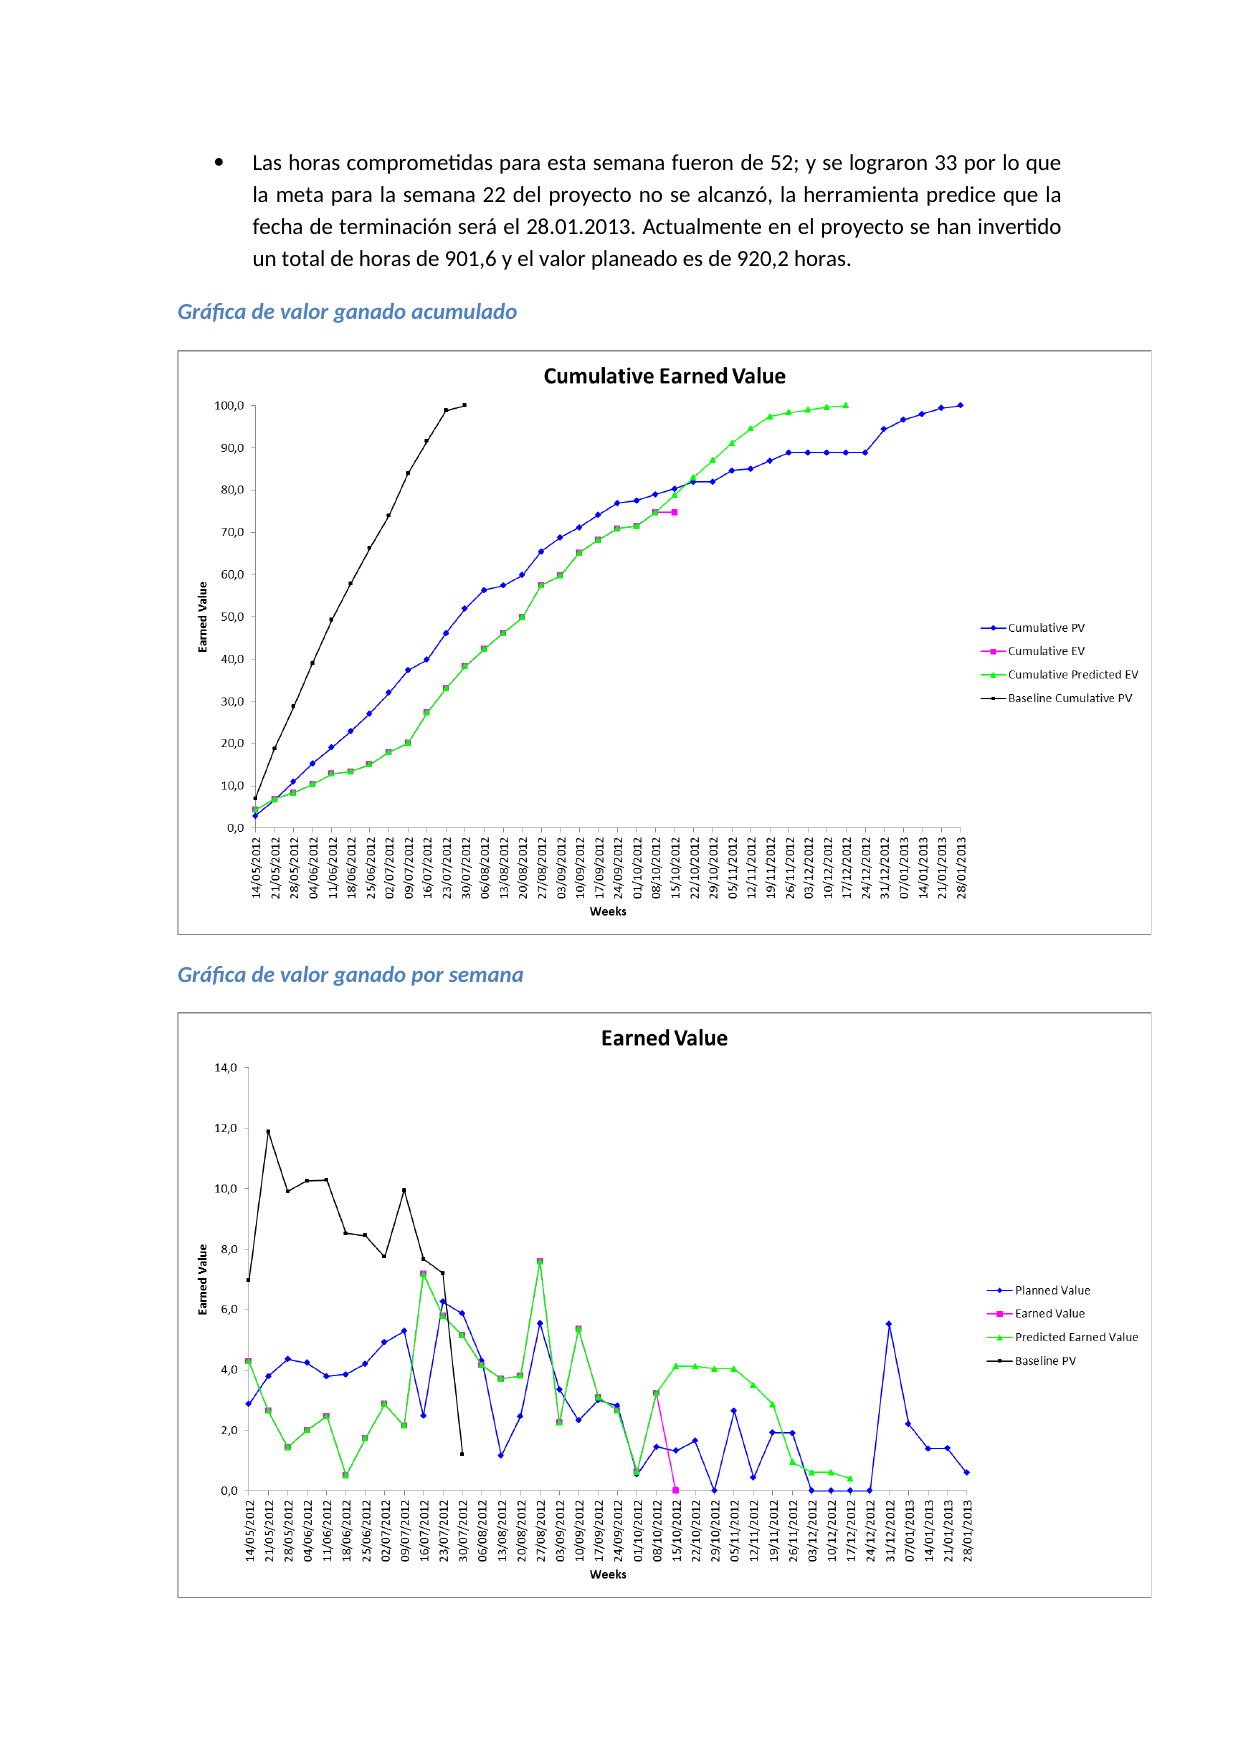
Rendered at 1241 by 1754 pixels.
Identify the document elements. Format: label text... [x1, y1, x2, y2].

picture [177, 1012, 1152, 1598]
picture [177, 350, 1152, 935]
text Gráfica de valor ganado acumulado [177, 297, 1063, 325]
text Gráfica de valor ganado por semana [177, 960, 1063, 988]
list Las horas comprometidas para esta semana fueron de 52; y se lograron 33 por lo que la meta para la semana 22 del proyecto no se alcanzó, la herramienta predice que la fecha de terminación será el 28.01.2013. Actualmente en el proyecto se han invertido un total de horas de 901,6 y el valor planeado es de 920,2 horas. [215, 148, 1063, 272]
